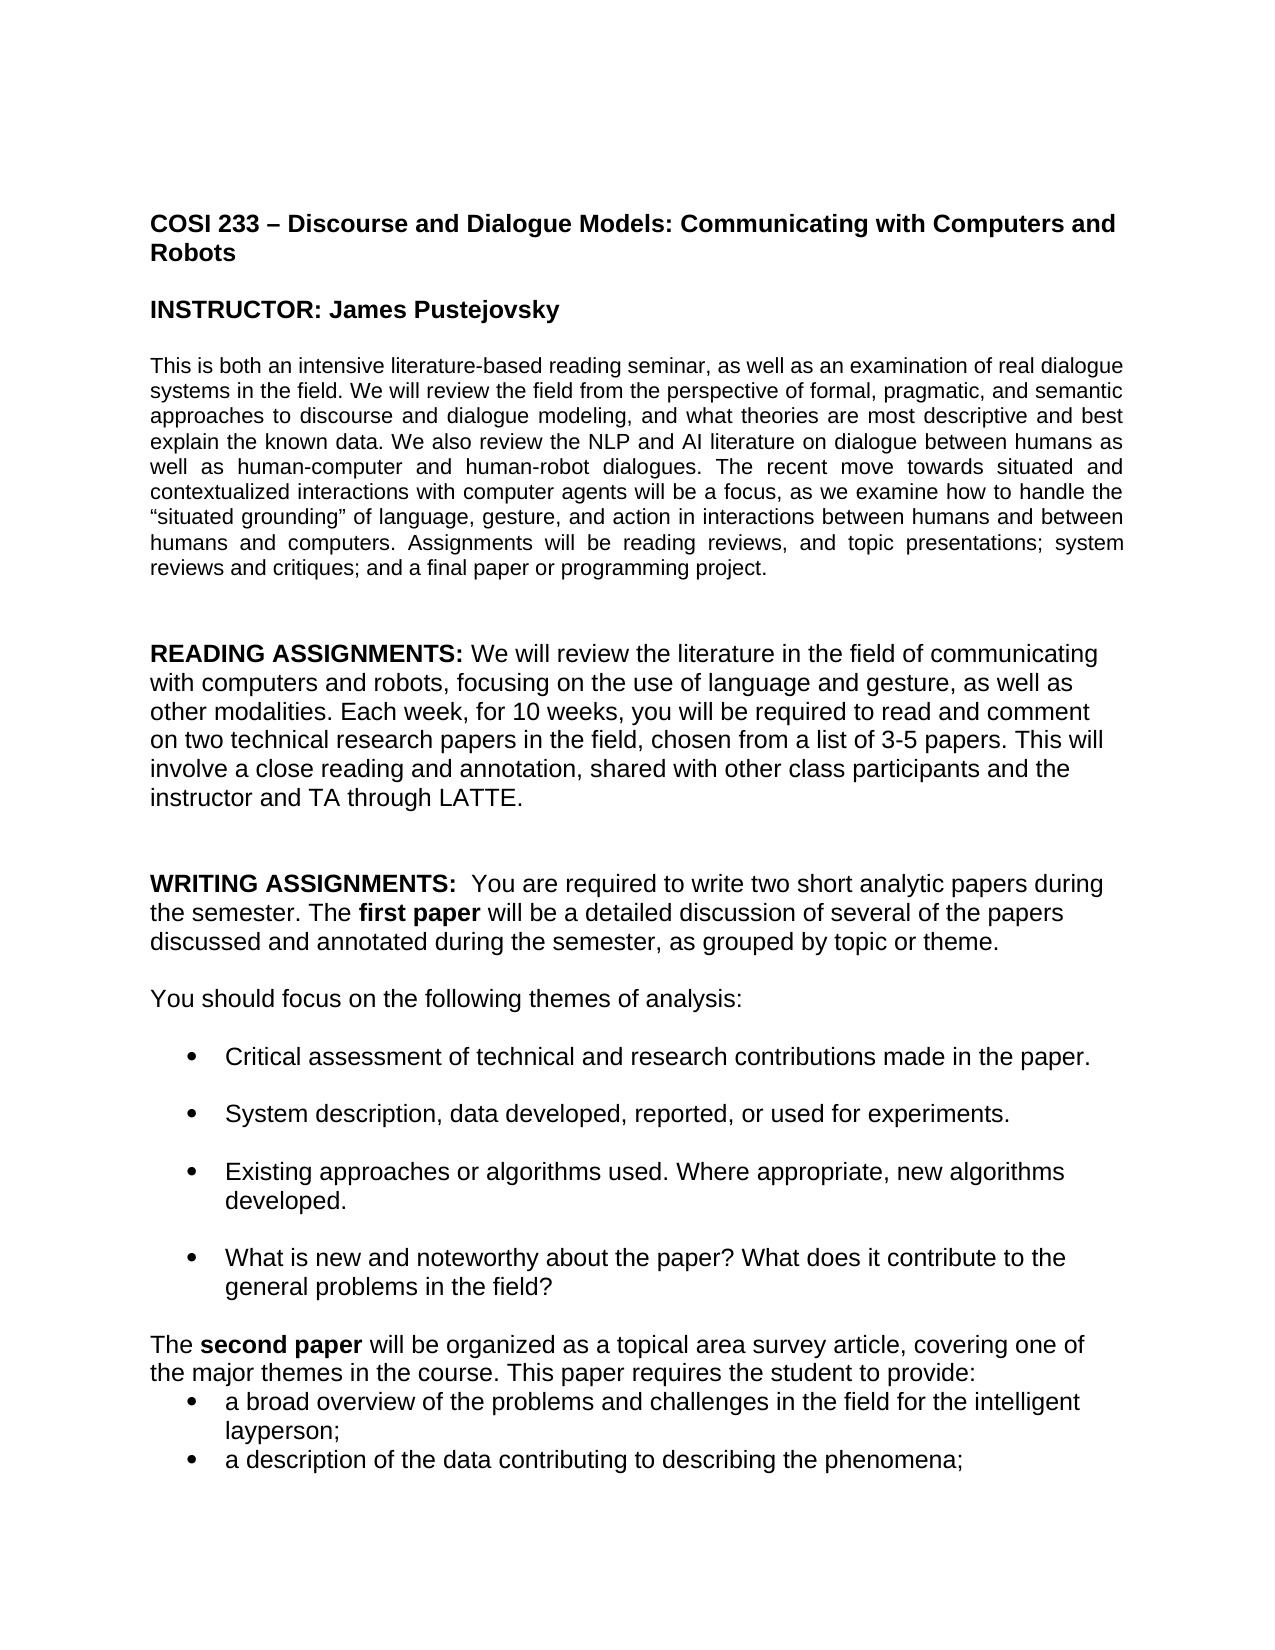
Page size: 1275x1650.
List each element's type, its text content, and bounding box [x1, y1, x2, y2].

list Existing approaches or algorithms used. Where appropriate, new algorithms developed. [187, 1157, 1125, 1214]
text INSTRUCTOR: James Pustejovsky [150, 296, 1125, 324]
text You should focus on the following themes of analysis: [150, 984, 1125, 1013]
list What is new and noteworthy about the paper? What does it contribute to the general problems in the field? [187, 1243, 1125, 1301]
text This is both an intensive literature-based reading seminar, as well as an examination of real dialogue systems in the field. We will review the field from the perspective of formal, pragmatic, and semantic approaches to discourse and dialogue modeling, and what theories are most descriptive and best explain the known data. We also review the NLP and AI literature on dialogue between humans as well as human-computer and human-robot dialogues. The recent move towards situated and contextualized interactions with computer agents will be a focus, as we examine how to handle the “situated grounding” of language, gesture, and action in interactions between humans and between humans and computers. Assignments will be reading reviews, and topic presentations; system reviews and critiques; and a final paper or programming project. [150, 353, 1125, 580]
text READING ASSIGNMENTS: We will review the literature in the field of communicating with computers and robots, focusing on the use of language and gesture, as well as other modalities. Each week, for 10 weeks, you will be required to read and comment on two technical research papers in the field, chosen from a list of 3-5 papers. This will involve a close reading and annotation, shared with other class participants and the instructor and TA through LATTE. [150, 639, 1125, 812]
text WRITING ASSIGNMENTS: You are required to write two short analytic papers during the semester. The first paper will be a detailed discussion of several of the papers discussed and annotated during the semester, as grouped by topic or theme. [150, 869, 1125, 955]
list a description of the data contributing to describing the phenomena; [187, 1445, 1125, 1473]
list System description, data developed, reported, or used for experiments. [187, 1099, 1125, 1128]
list Critical assessment of technical and research contributions made in the paper. [187, 1042, 1125, 1071]
text COSI 233 – Discourse and Dialogue Models: Communicating with Computers and Robots [150, 209, 1125, 267]
list a broad overview of the problems and challenges in the field for the intelligent layperson; [187, 1387, 1125, 1445]
text The second paper will be organized as a topical area survey article, covering one of the major themes in the course. This paper requires the student to provide: [150, 1329, 1125, 1387]
